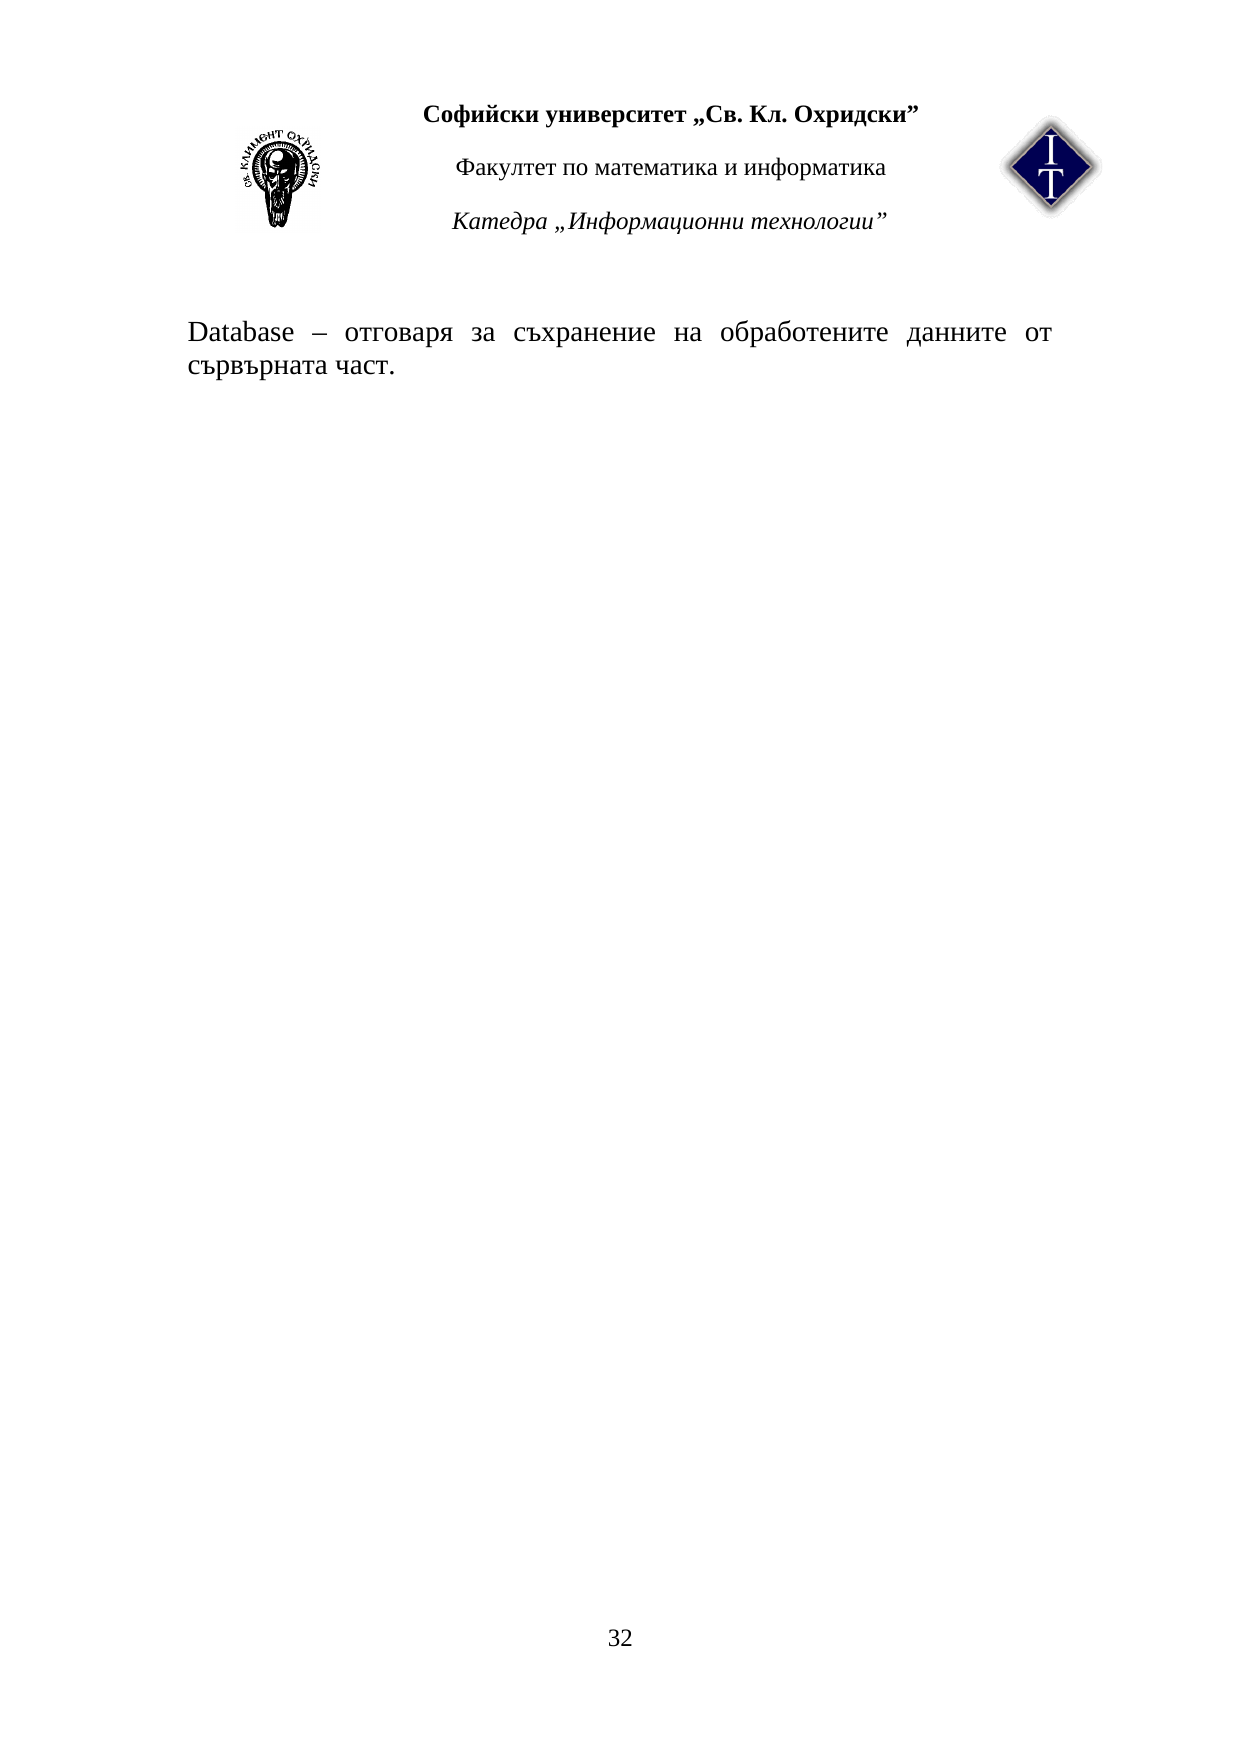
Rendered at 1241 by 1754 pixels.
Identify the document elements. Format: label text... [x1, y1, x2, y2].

text Database – отговаря за съхранение на обработените данните от сървърната част. [187, 314, 1053, 381]
picture [999, 115, 1103, 219]
